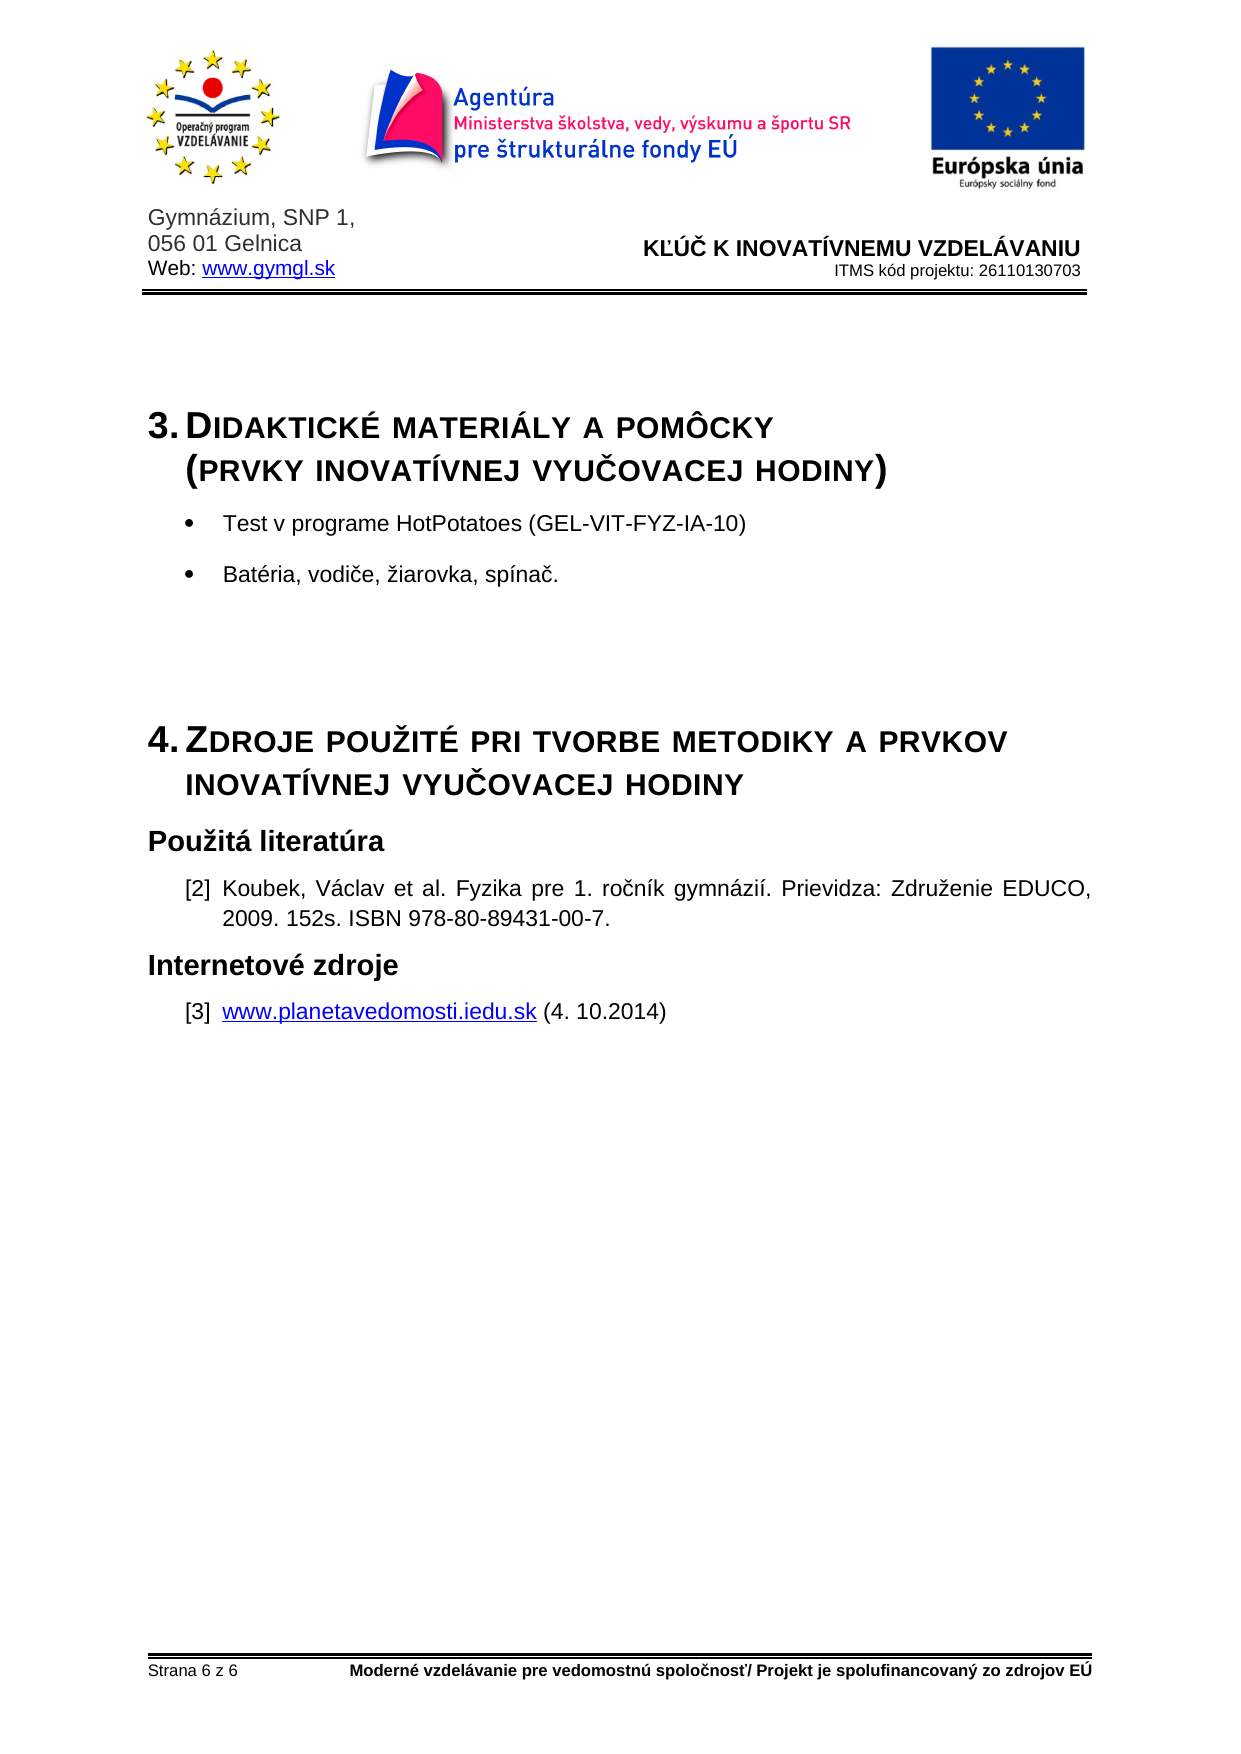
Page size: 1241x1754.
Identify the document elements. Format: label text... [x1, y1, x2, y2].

subtitle Didaktické materiály a pomôcky (prvky inovatívnej vyučovacej hodiny) [148, 403, 1092, 489]
subtitle Použitá literatúra [148, 824, 1092, 858]
picture [928, 44, 1087, 192]
picture [141, 44, 284, 192]
list Koubek, Václav et al. Fyzika pre 1. ročník gymnázií. Prievidza: Združenie EDUCO, 2009. 152s. ISBN 978-80-89431-00-7. [185, 874, 1092, 931]
subtitle Internetové zdroje [148, 947, 1092, 981]
list Test v programe HotPotatoes (GEL-VIT-FYZ-IA-10) [185, 510, 1092, 536]
picture [349, 60, 858, 176]
list www.planetavedomosti.iedu.sk (4. 10.2014) [185, 998, 1092, 1024]
list Batéria, vodiče, žiarovka, spínač. [185, 561, 1092, 587]
subtitle Zdroje použité pri tvorbe metodiky a prvkov inovatívnej vyučovacej hodiny [148, 717, 1092, 803]
